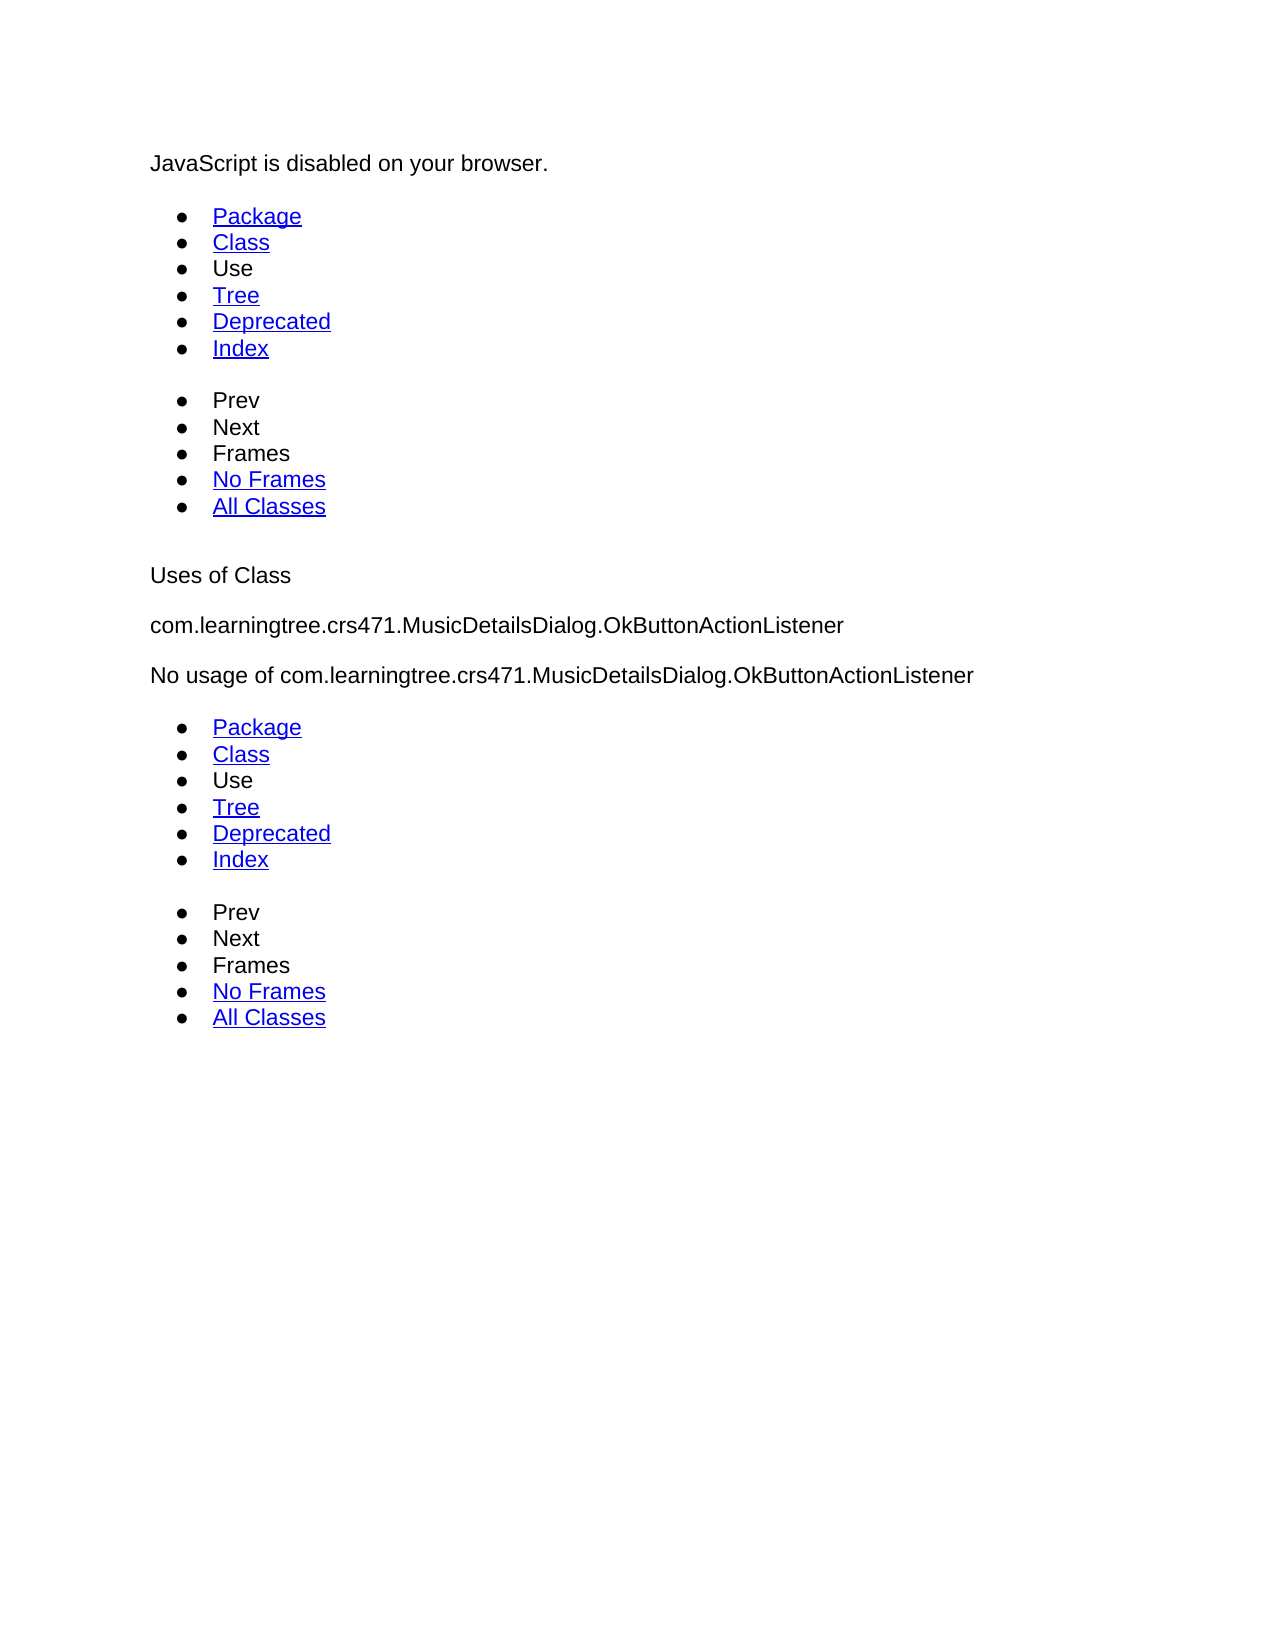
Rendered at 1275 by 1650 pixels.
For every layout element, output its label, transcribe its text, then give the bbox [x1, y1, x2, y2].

text Uses of Class [150, 562, 1125, 588]
list Next [175, 413, 1125, 440]
list All Classes [175, 1004, 1125, 1031]
list Prev [175, 899, 1125, 925]
list Deprecated [175, 308, 1125, 334]
list Frames [175, 952, 1125, 978]
text No usage of com.learningtree.crs471.MusicDetailsDialog.OkButtonActionListener [150, 662, 1125, 688]
list Index [175, 334, 1125, 361]
text JavaScript is disabled on your browser. [150, 150, 1125, 176]
list Next [175, 925, 1125, 952]
list Prev [175, 387, 1125, 413]
list Package [175, 714, 1125, 741]
list Tree [175, 282, 1125, 308]
list All Classes [175, 493, 1125, 519]
list Package [175, 203, 1125, 229]
list Frames [175, 440, 1125, 466]
list Tree [175, 793, 1125, 820]
list Deprecated [175, 820, 1125, 846]
list No Frames [175, 466, 1125, 493]
list Use [175, 767, 1125, 793]
list Class [175, 741, 1125, 767]
list No Frames [175, 978, 1125, 1004]
list Class [175, 229, 1125, 255]
text com.learningtree.crs471.MusicDetailsDialog.OkButtonActionListener [150, 612, 1125, 638]
list Index [175, 846, 1125, 872]
list Use [175, 255, 1125, 282]
